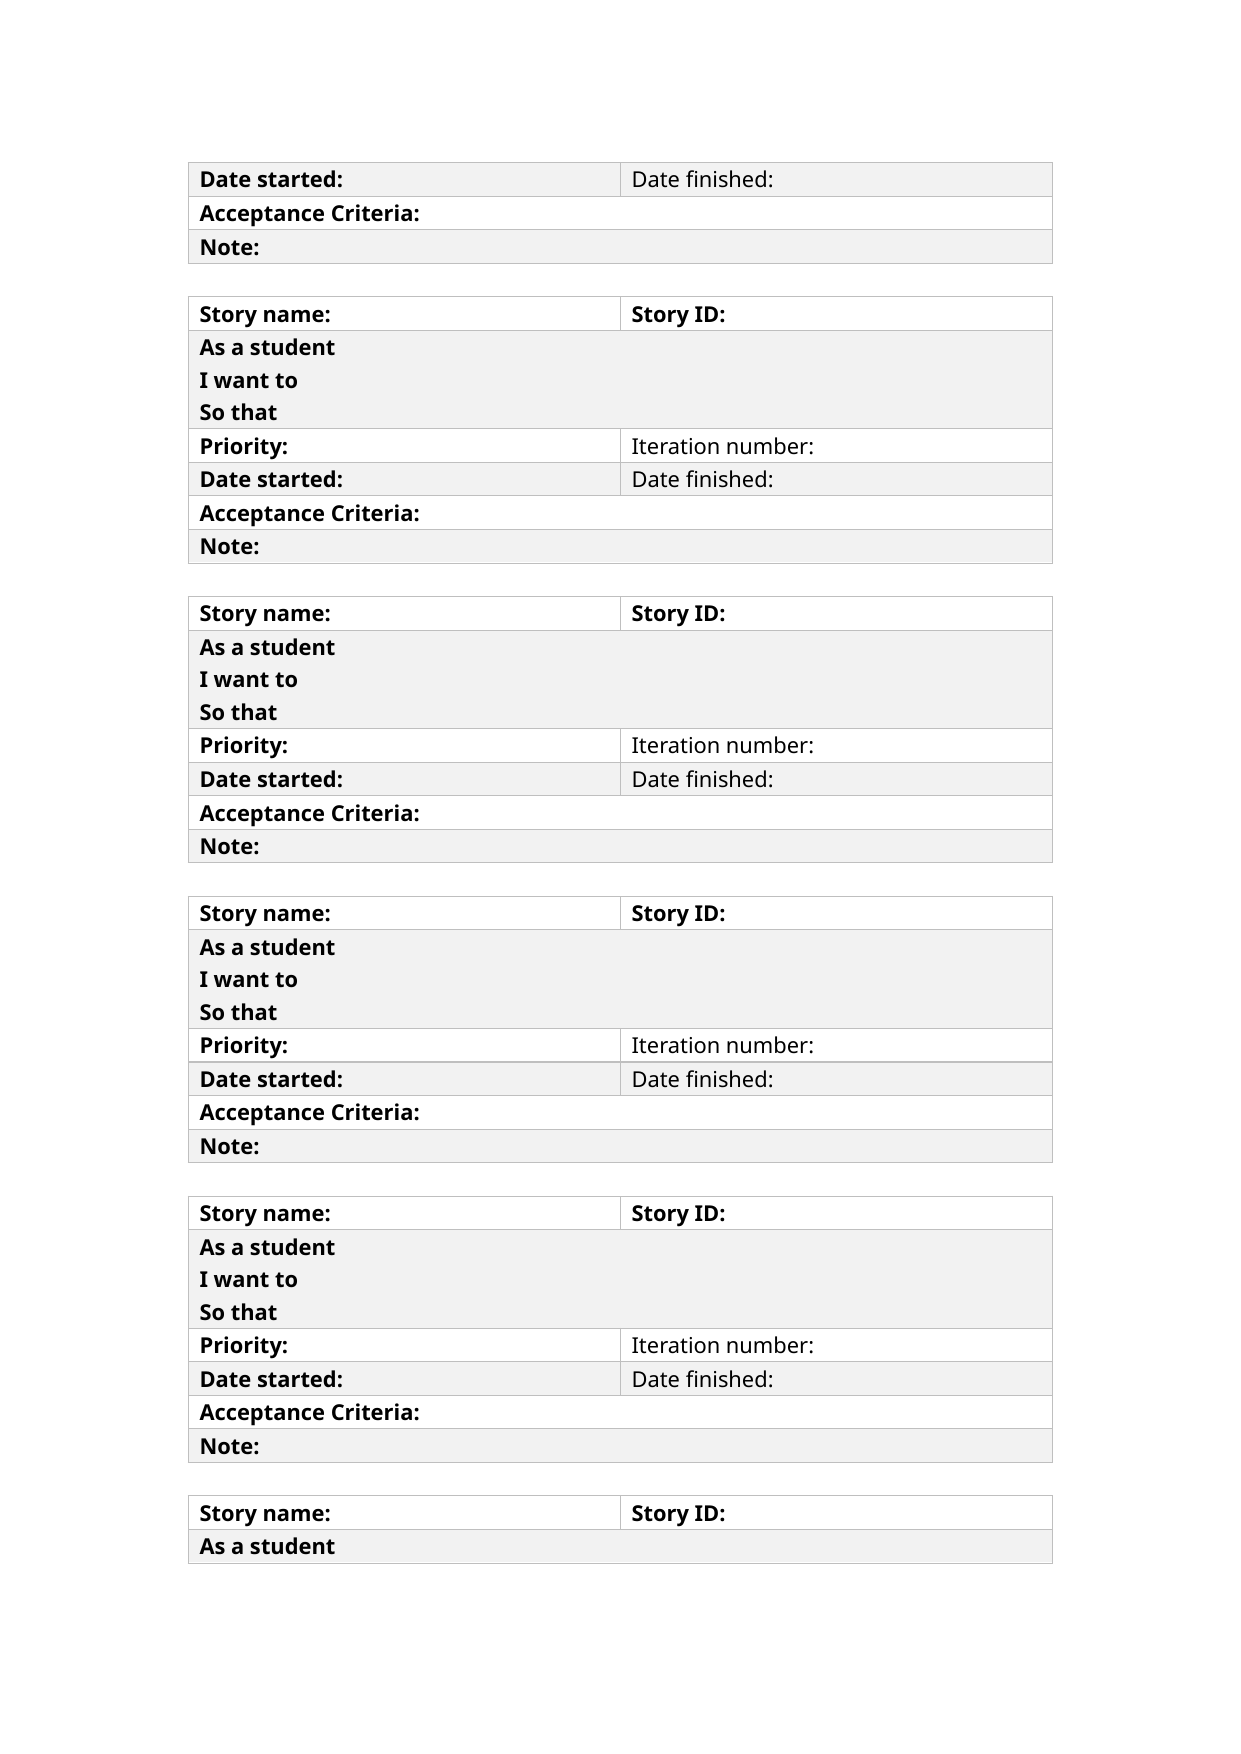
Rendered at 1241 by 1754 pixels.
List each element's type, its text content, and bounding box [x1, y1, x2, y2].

table_cell Date started: [189, 463, 620, 495]
table_cell Acceptance Criteria: [189, 796, 1052, 829]
table_header Story ID: [621, 1496, 1052, 1529]
table_cell Note: [189, 830, 1052, 862]
table_header Story name: [189, 597, 620, 629]
table_cell Acceptance Criteria: [189, 1396, 1052, 1428]
table_cell Note: [189, 1130, 1052, 1162]
table_header Story ID: [621, 297, 1052, 330]
table_header Story name: [189, 897, 620, 929]
table_cell Date started: [189, 1362, 620, 1395]
table_cell Note: [189, 230, 1052, 263]
table_cell Date finished: [621, 1063, 1052, 1095]
table_cell Iteration number: [621, 1029, 1052, 1061]
table_cell Date finished: [621, 1362, 1052, 1395]
table_cell Note: [189, 1429, 1052, 1462]
table_cell As a student I want to So that [189, 1530, 1052, 1562]
table_cell Priority: [189, 729, 620, 762]
table_cell Date finished: [621, 463, 1052, 495]
table_cell Priority: [189, 1329, 620, 1361]
table_cell As a student I want to So that [189, 930, 1052, 1028]
table_cell As a student I want to So that [189, 331, 1052, 428]
table_header Story name: [189, 1496, 620, 1529]
table_cell Priority: [189, 1029, 620, 1061]
table_cell As a student I want to So that [189, 631, 1052, 728]
table_header Story ID: [621, 1197, 1052, 1229]
table_header Story name: [189, 297, 620, 330]
table_cell Date started: [189, 163, 620, 196]
table_cell Iteration number: [621, 429, 1052, 462]
table_cell Iteration number: [621, 1329, 1052, 1361]
table_cell Date finished: [621, 763, 1052, 795]
table_cell Note: [189, 530, 1052, 562]
table_header Story name: [189, 1197, 620, 1229]
table_header Story ID: [621, 597, 1052, 629]
table_cell As a student I want to So that [189, 1230, 1052, 1328]
table_cell Priority: [189, 429, 620, 462]
table_cell Date started: [189, 763, 620, 795]
table_cell Acceptance Criteria: [189, 496, 1052, 529]
table_cell Acceptance Criteria: [189, 1096, 1052, 1128]
table_cell Acceptance Criteria: [189, 197, 1052, 229]
table_cell Date finished: [621, 163, 1052, 196]
table_header Story ID: [621, 897, 1052, 929]
table_cell Iteration number: [621, 729, 1052, 762]
table_cell Date started: [189, 1063, 620, 1095]
